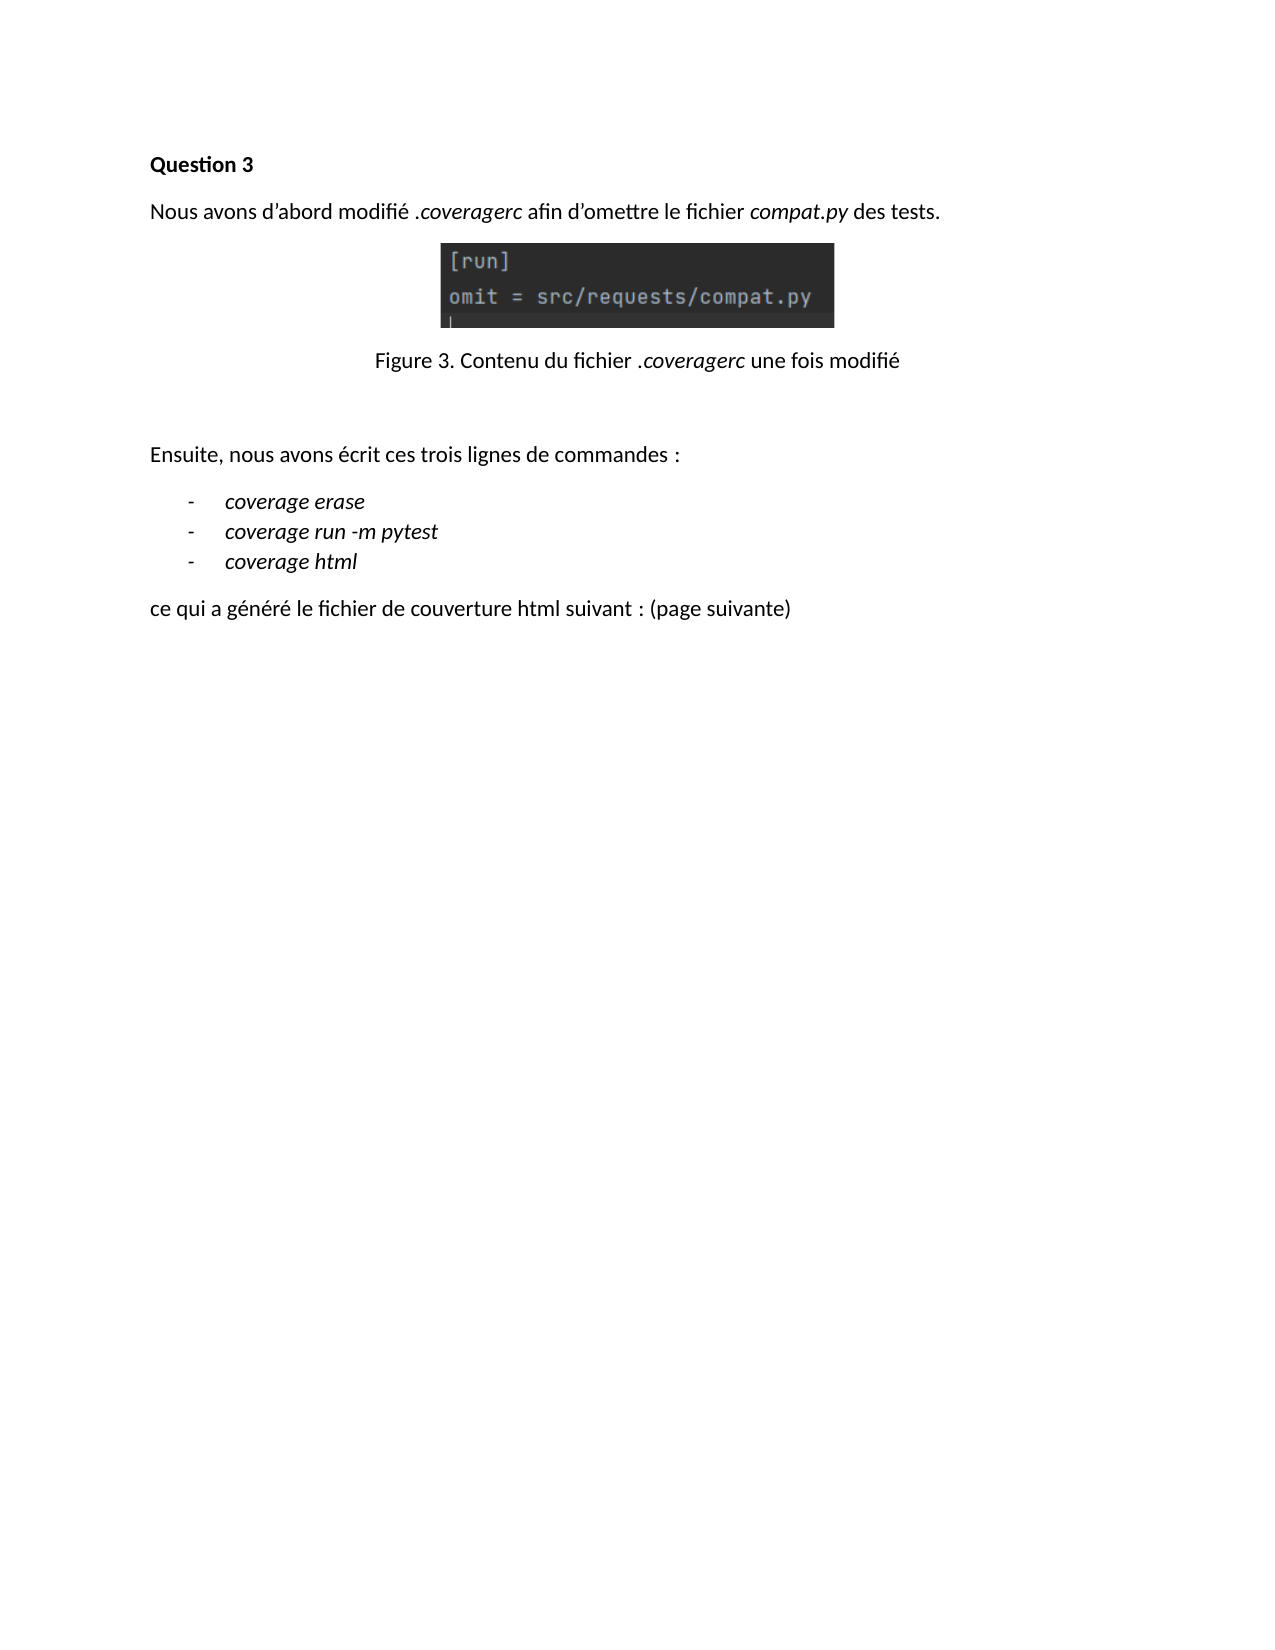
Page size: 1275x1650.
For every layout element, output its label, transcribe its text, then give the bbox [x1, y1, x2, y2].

picture [440, 243, 835, 328]
text Nous avons d’abord modifié .coveragerc afin d’omettre le fichier compat.py des tests. [150, 197, 1125, 225]
list coverage html [187, 547, 1125, 575]
list coverage erase [187, 487, 1125, 515]
text Question 3 [150, 150, 1125, 178]
text Ensuite, nous avons écrit ces trois lignes de commandes : [150, 440, 1125, 468]
text ce qui a généré le fichier de couverture html suivant : (page suivante) [150, 594, 1125, 622]
list coverage run -m pytest [187, 517, 1125, 545]
text Figure 3. Contenu du fichier .coveragerc une fois modifié [150, 346, 1125, 374]
